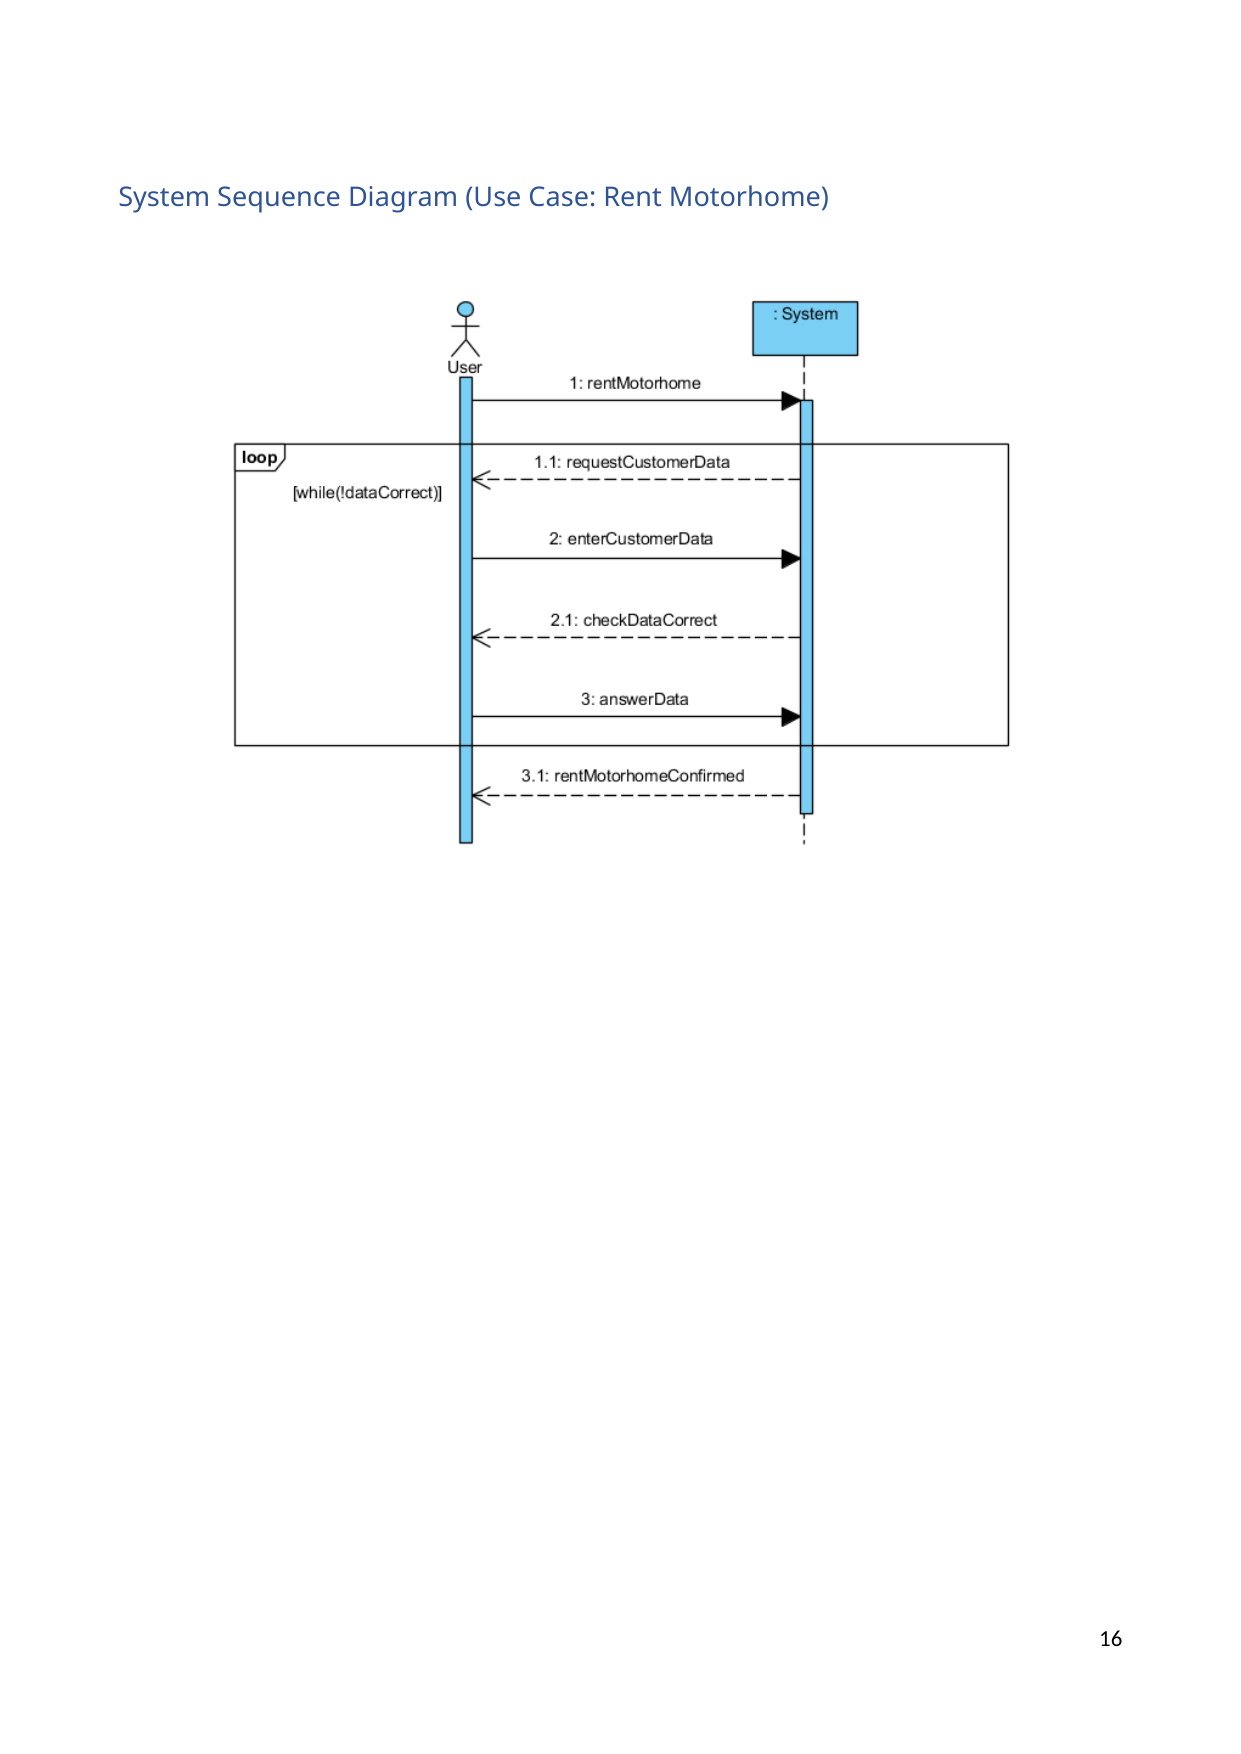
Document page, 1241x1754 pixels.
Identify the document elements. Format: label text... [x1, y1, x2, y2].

picture [227, 288, 1014, 857]
subtitle System Sequence Diagram (Use Case: Rent Motorhome) [118, 177, 1122, 214]
